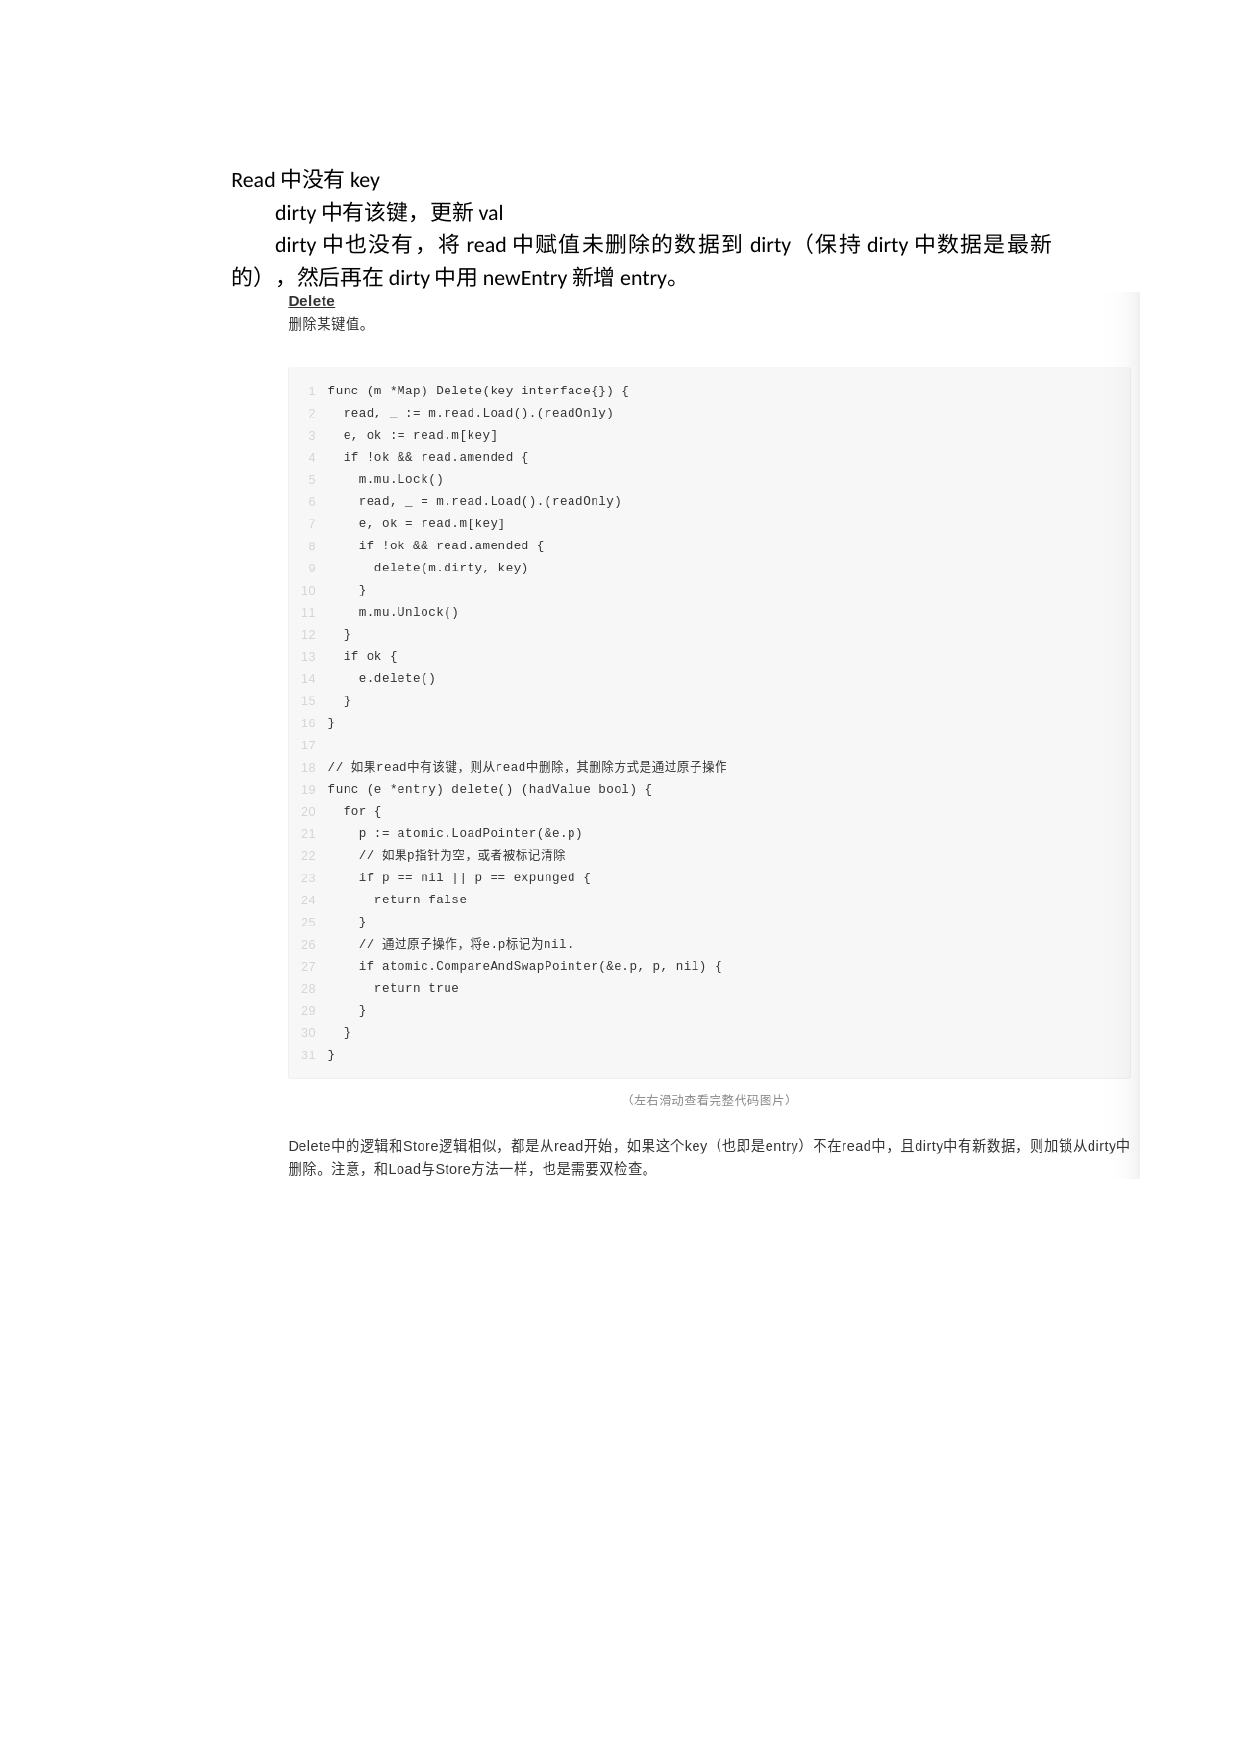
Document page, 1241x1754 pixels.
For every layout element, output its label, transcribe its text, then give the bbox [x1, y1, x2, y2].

picture [275, 292, 1140, 1179]
text dirty中也没有，将read中赋值未删除的数据到dirty（保持dirty中数据是最新的），然后再在dirty中用newEntry新增entry。 [231, 227, 1053, 292]
text Read中没有key [187, 162, 1053, 194]
text dirty中有该键，更新val [231, 194, 1053, 227]
